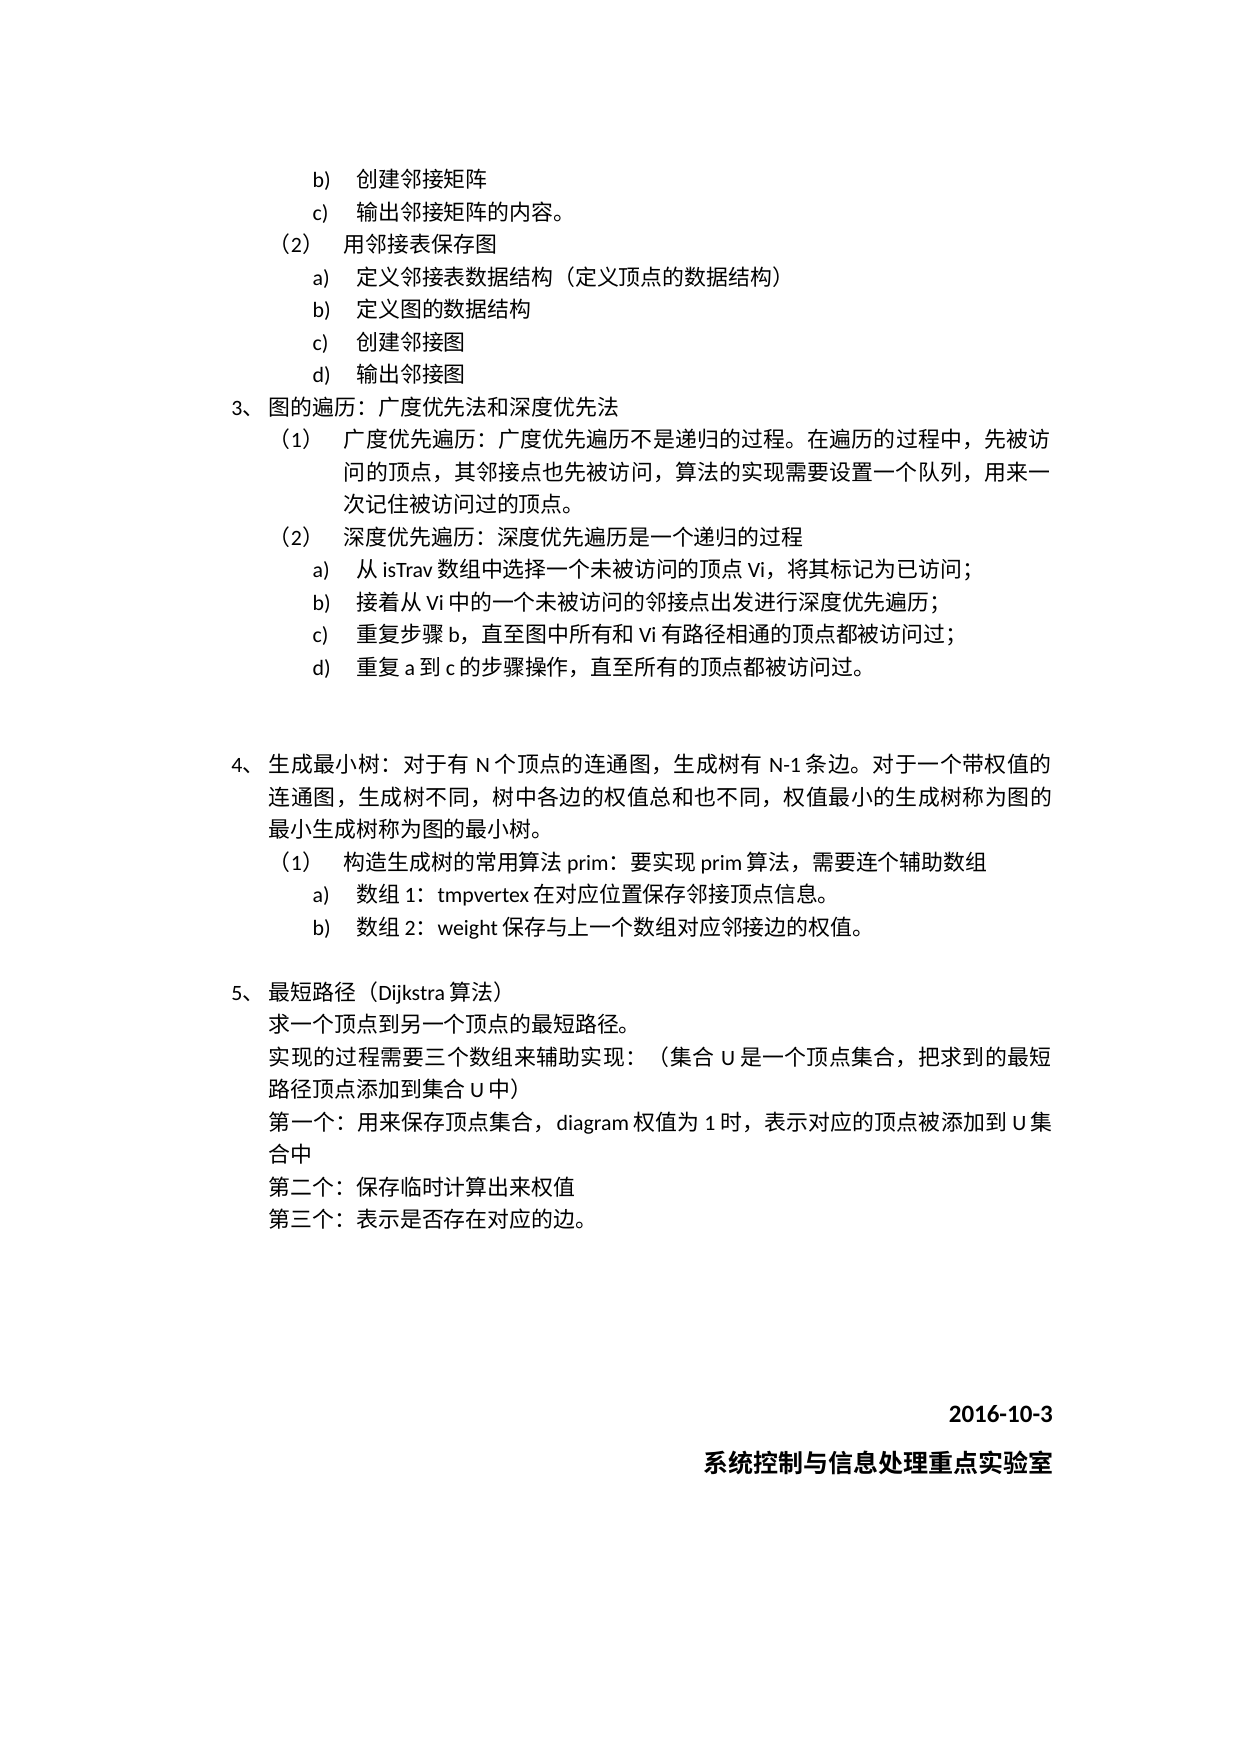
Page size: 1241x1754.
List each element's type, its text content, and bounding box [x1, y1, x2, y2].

list 最短路径（Dijkstra算法） [231, 974, 1053, 1007]
list 深度优先遍历：深度优先遍历是一个递归的过程 [269, 519, 1053, 552]
list 构造生成树的常用算法prim：要实现prim算法，需要连个辅助数组 [269, 844, 1053, 877]
list 重复a到c的步骤操作，直至所有的顶点都被访问过。 [312, 649, 1053, 682]
list 数组2：weight保存与上一个数组对应邻接边的权值。 [312, 909, 1053, 942]
list 定义图的数据结构 [312, 292, 1053, 324]
list 数组1：tmpvertex在对应位置保存邻接顶点信息。 [312, 877, 1053, 909]
list 重复步骤b，直至图中所有和Vi有路径相通的顶点都被访问过； [312, 617, 1053, 649]
list 输出邻接图 [312, 357, 1053, 389]
text 第一个：用来保存顶点集合，diagram权值为1时，表示对应的顶点被添加到U集合中 [269, 1104, 1053, 1169]
text 系统控制与信息处理重点实验室 [187, 1429, 1053, 1494]
list 定义邻接表数据结构（定义顶点的数据结构） [312, 259, 1053, 292]
list 创建邻接矩阵 [312, 162, 1053, 194]
text 第二个：保存临时计算出来权值 [269, 1169, 1053, 1202]
list 广度优先遍历：广度优先遍历不是递归的过程。在遍历的过程中，先被访问的顶点，其邻接点也先被访问，算法的实现需要设置一个队列，用来一次记住被访问过的顶点。 [269, 422, 1053, 519]
list 从isTrav数组中选择一个未被访问的顶点Vi，将其标记为已访问； [312, 552, 1053, 584]
text 求一个顶点到另一个顶点的最短路径。 [269, 1007, 1053, 1039]
list 创建邻接图 [312, 324, 1053, 357]
text 实现的过程需要三个数组来辅助实现：（集合U是一个顶点集合，把求到的最短路径顶点添加到集合U中） [269, 1039, 1053, 1104]
text 2016-10-3 [708, 1397, 1053, 1429]
list 输出邻接矩阵的内容。 [312, 194, 1053, 227]
list 生成最小树：对于有N个顶点的连通图，生成树有N-1条边。对于一个带权值的连通图，生成树不同，树中各边的权值总和也不同，权值最小的生成树称为图的最小生成树称为图的最小树。 [231, 747, 1053, 844]
list 接着从Vi中的一个未被访问的邻接点出发进行深度优先遍历； [312, 584, 1053, 617]
list 用邻接表保存图 [269, 227, 1053, 259]
text 第三个：表示是否存在对应的边。 [269, 1202, 1053, 1234]
list 图的遍历：广度优先法和深度优先法 [231, 389, 1053, 422]
